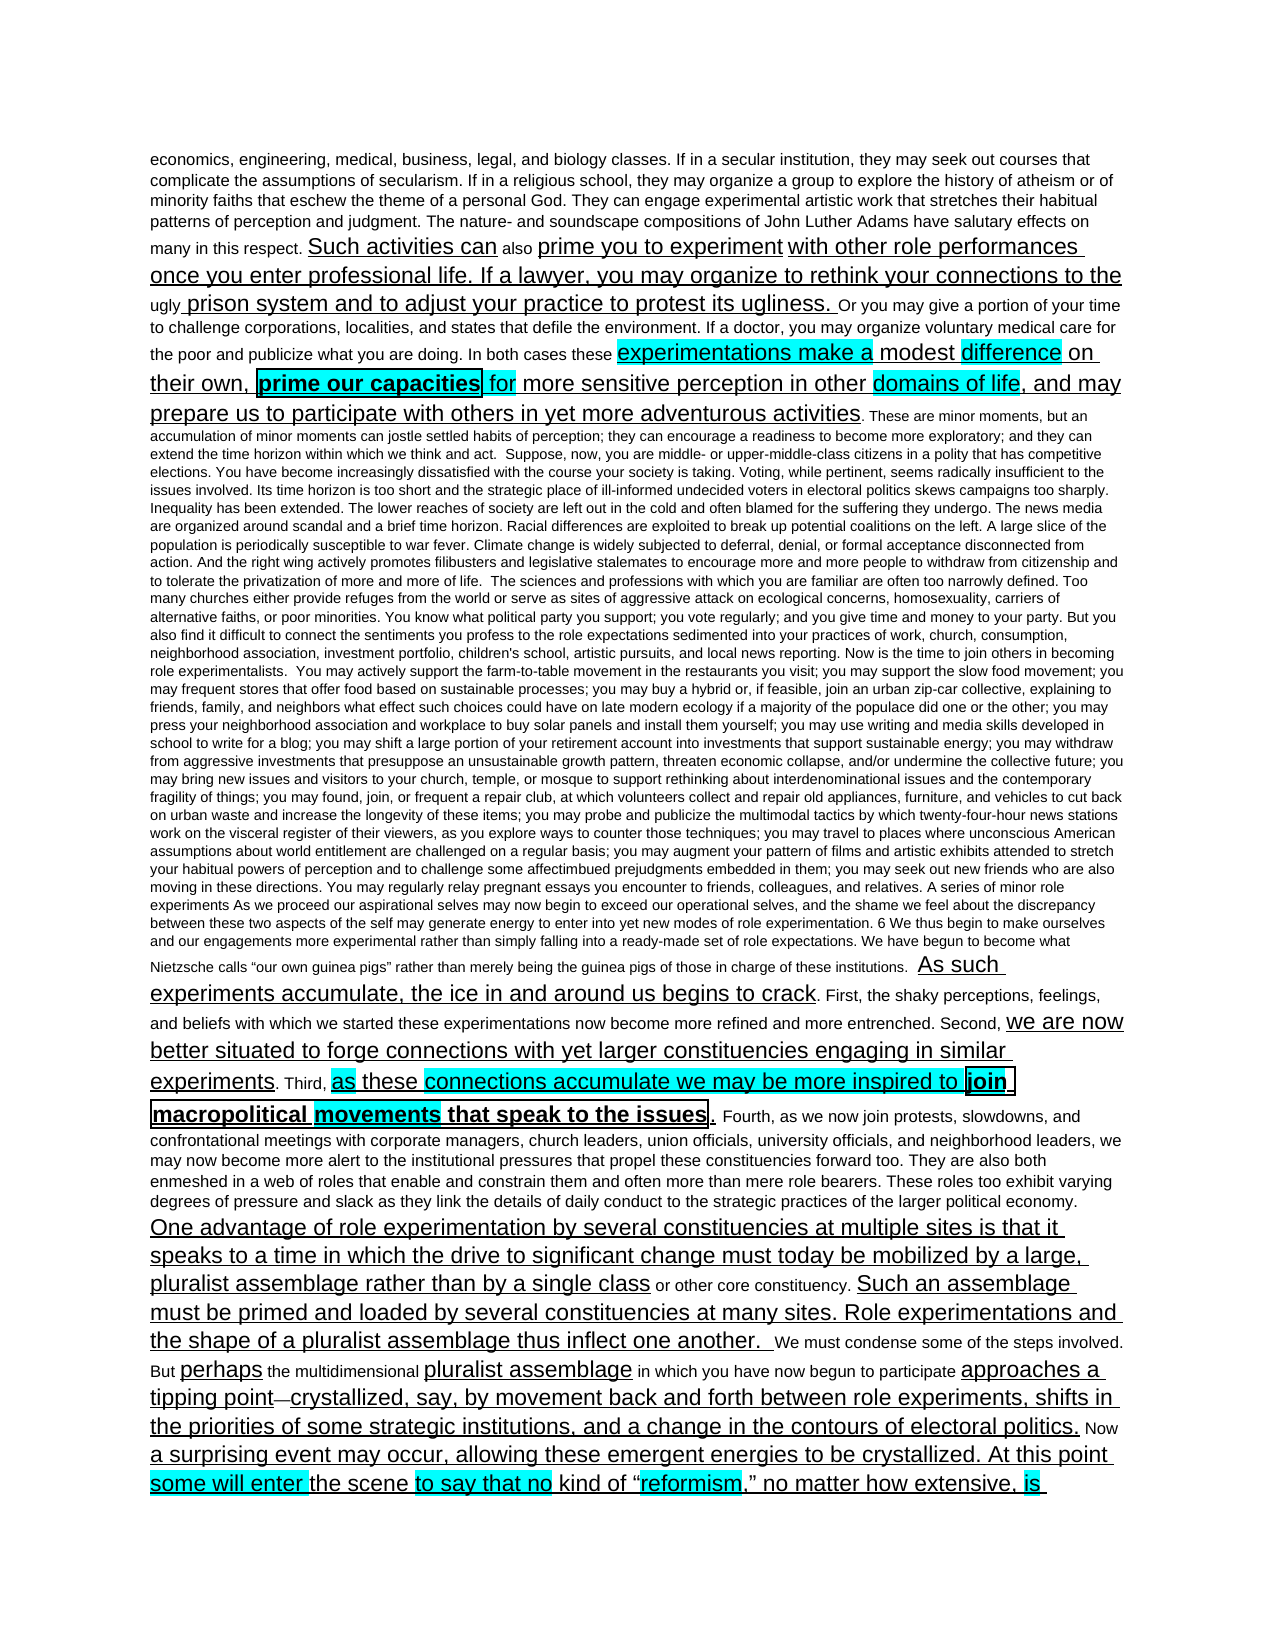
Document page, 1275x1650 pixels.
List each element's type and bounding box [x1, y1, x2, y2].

text [150, 150, 1125, 1496]
